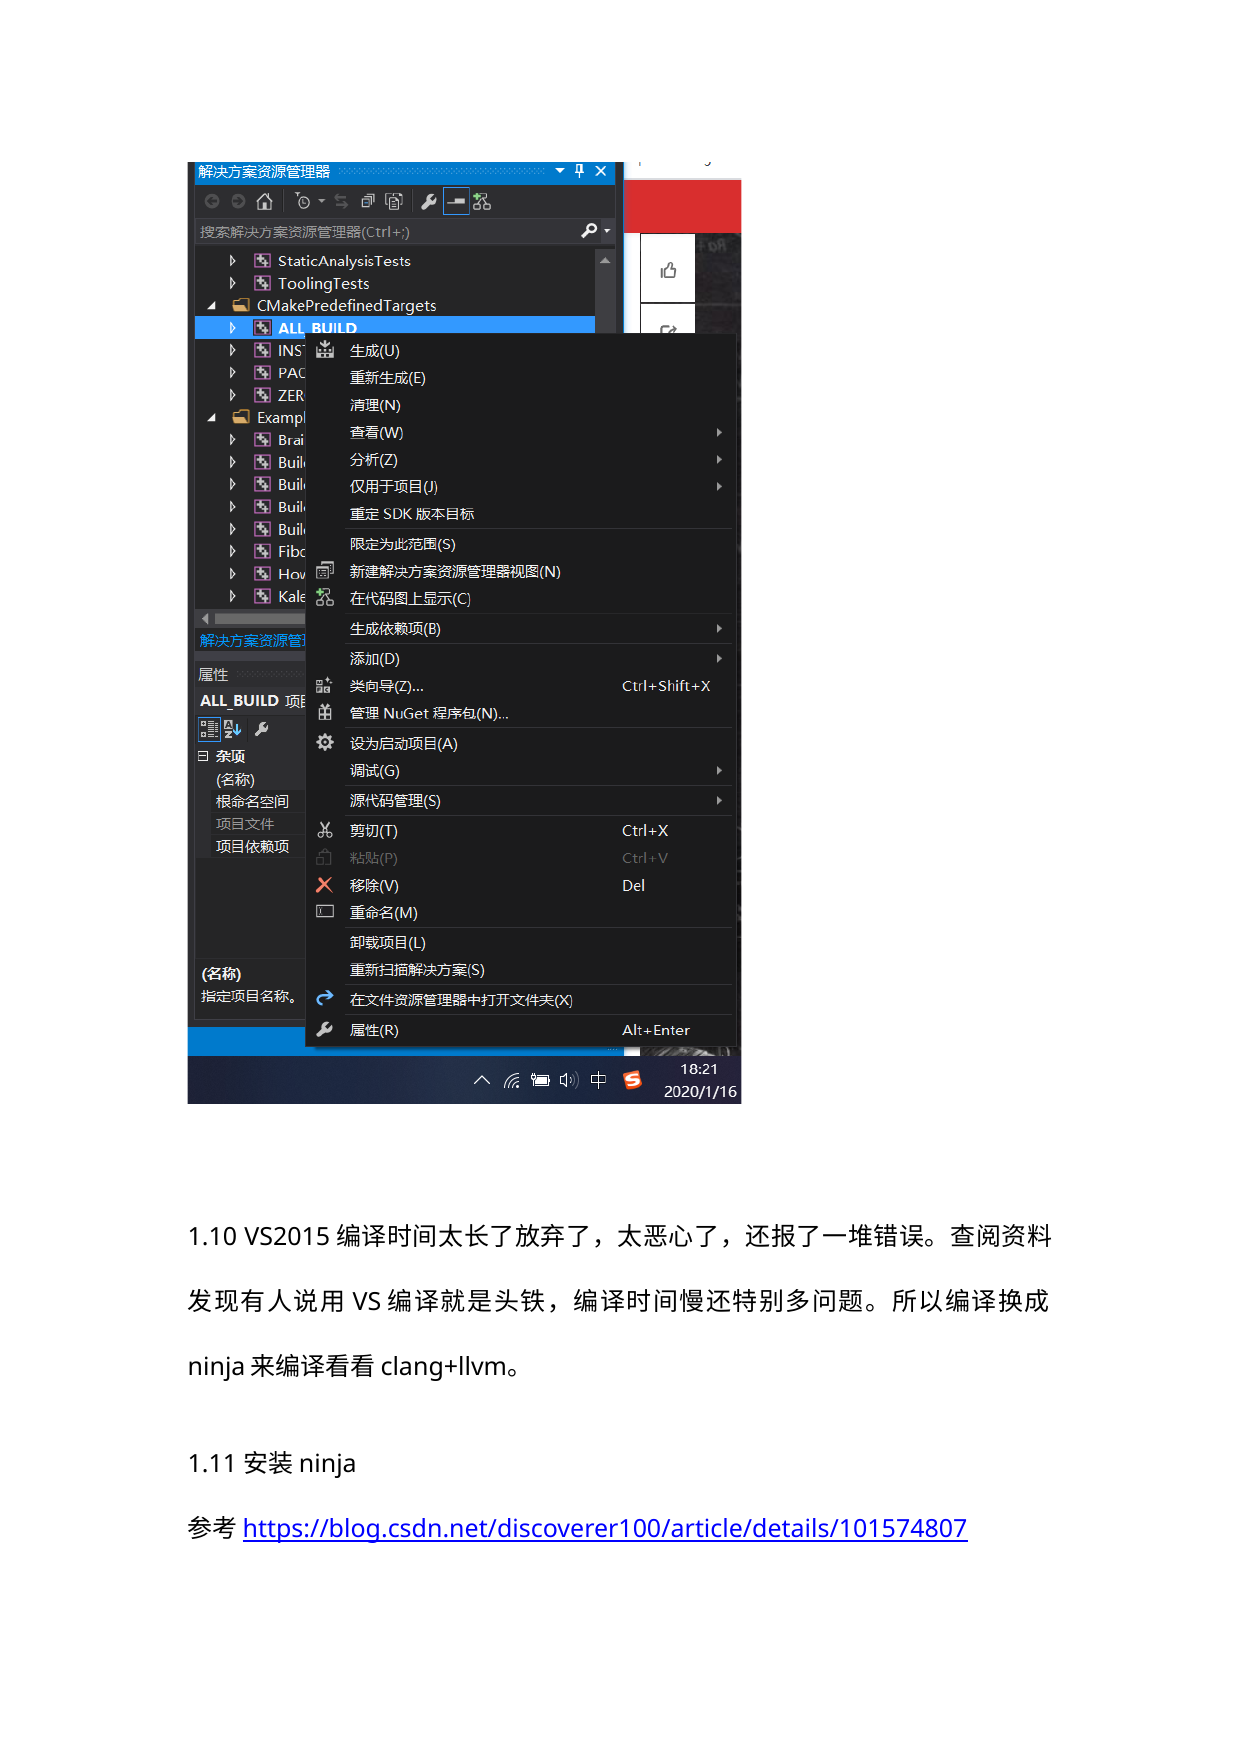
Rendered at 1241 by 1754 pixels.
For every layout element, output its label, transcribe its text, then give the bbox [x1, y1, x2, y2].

picture [187, 162, 742, 1104]
text 1.11 安装ninja [187, 1429, 1053, 1494]
text 1.10 VS2015编译时间太长了放弃了，太恶心了，还报了一堆错误。查阅资料发现有人说用VS编译就是头铁，编译时间慢还特别多问题。所以编译换成ninja来编译看看clang+llvm。 [187, 1202, 1053, 1429]
text 参考https://blog.csdn.net/discoverer100/article/details/101574807 [187, 1494, 1053, 1559]
